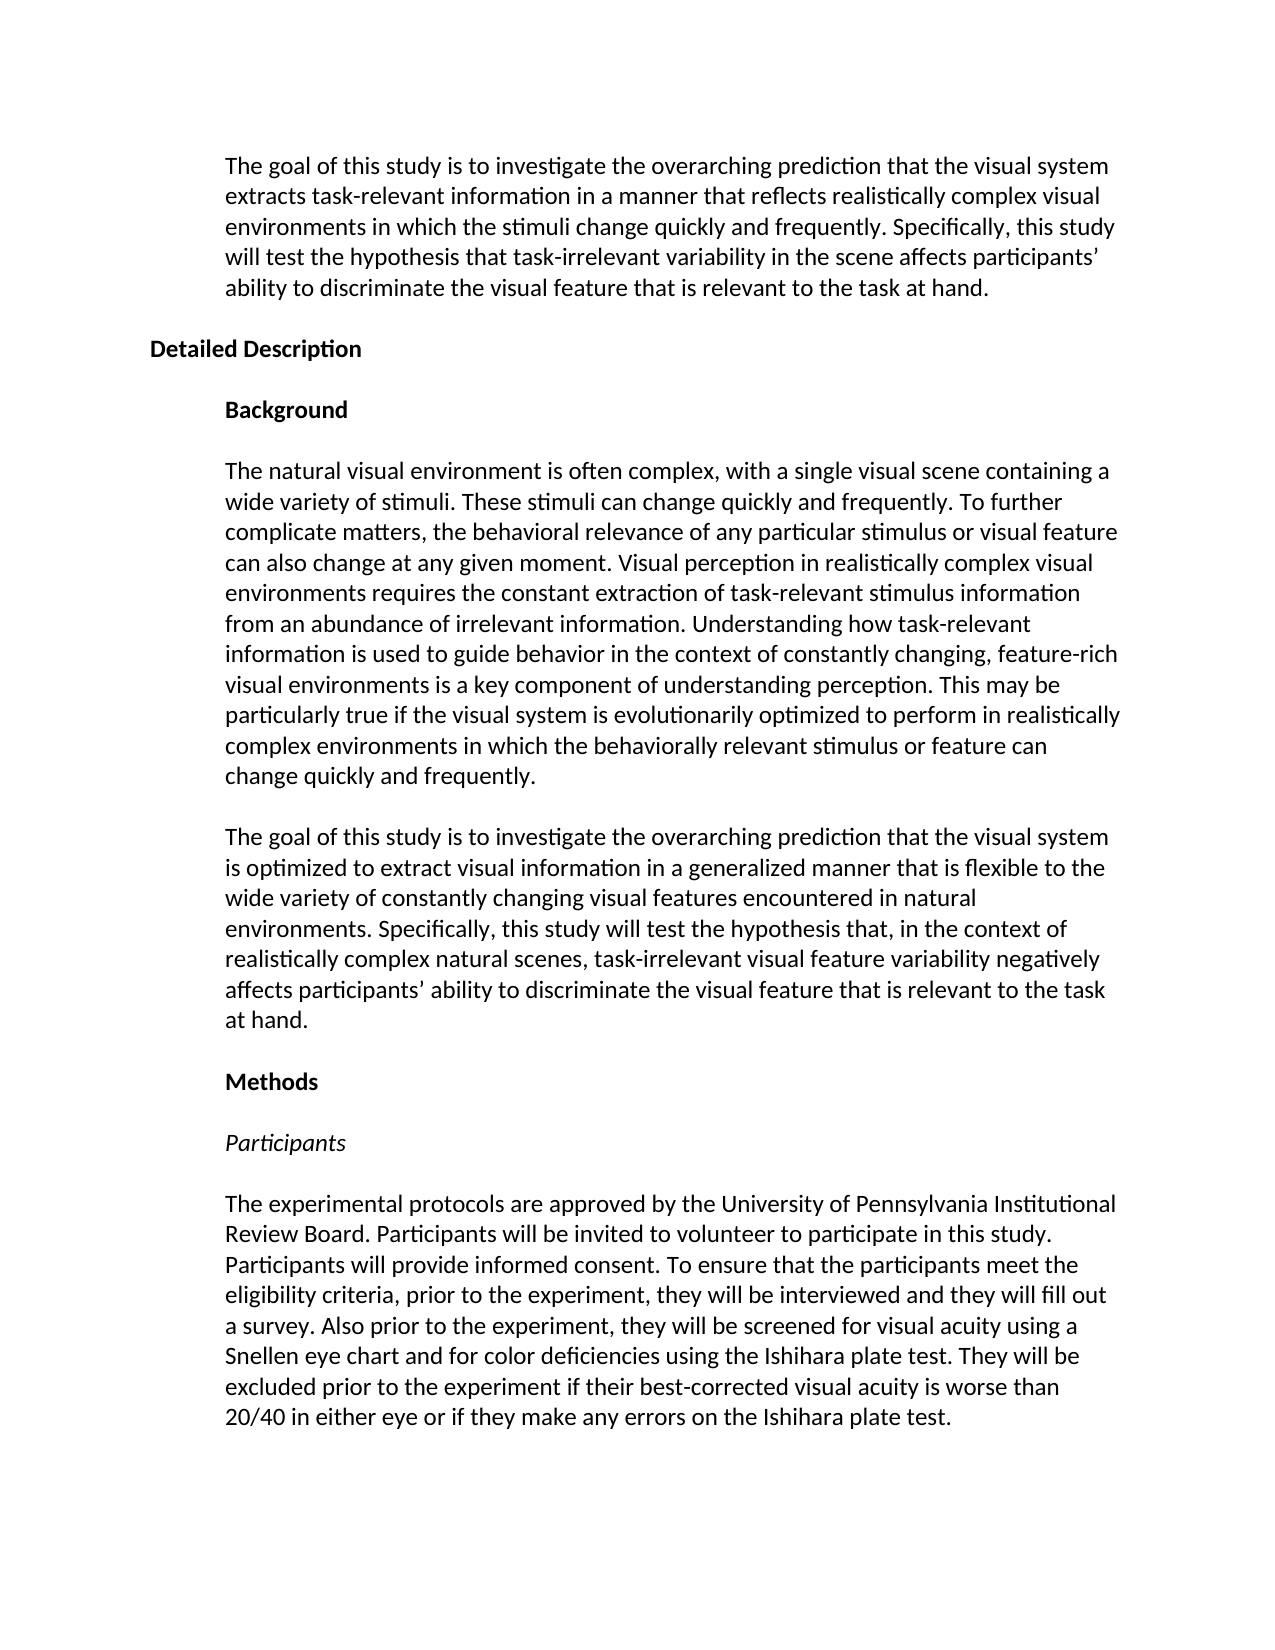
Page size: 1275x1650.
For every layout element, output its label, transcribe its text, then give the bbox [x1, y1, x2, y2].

text The natural visual environment is often complex, with a single visual scene containing a wide variety of stimuli. These stimuli can change quickly and frequently. To further complicate matters, the behavioral relevance of any particular stimulus or visual feature can also change at any given moment. Visual perception in realistically complex visual environments requires the constant extraction of task-relevant stimulus information from an abundance of irrelevant information. Understanding how task-relevant information is used to guide behavior in the context of constantly changing, feature-rich visual environments is a key component of understanding perception. This may be particularly true if the visual system is evolutionarily optimized to perform in realistically complex environments in which the behaviorally relevant stimulus or feature can change quickly and frequently. [225, 455, 1125, 791]
text The experimental protocols are approved by the University of Pennsylvania Institutional Review Board. Participants will be invited to volunteer to participate in this study. Participants will provide informed consent. To ensure that the participants meet the eligibility criteria, prior to the experiment, they will be interviewed and they will fill out a survey. Also prior to the experiment, they will be screened for visual acuity using a Snellen eye chart and for color deficiencies using the Ishihara plate test. They will be excluded prior to the experiment if their best-corrected visual acuity is worse than 20/40 in either eye or if they make any errors on the Ishihara plate test. [225, 1188, 1125, 1432]
text Detailed Description [150, 333, 1125, 364]
text Methods [225, 1066, 1125, 1096]
text The goal of this study is to investigate the overarching prediction that the visual system is optimized to extract visual information in a generalized manner that is flexible to the wide variety of constantly changing visual features encountered in natural environments. Specifically, this study will test the hypothesis that, in the context of realistically complex natural scenes, task-irrelevant visual feature variability negatively affects participants’ ability to discriminate the visual feature that is relevant to the task at hand. [225, 821, 1125, 1035]
text Background [225, 394, 1125, 425]
text The goal of this study is to investigate the overarching prediction that the visual system extracts task-relevant information in a manner that reflects realistically complex visual environments in which the stimuli change quickly and frequently. Specifically, this study will test the hypothesis that task-irrelevant variability in the scene affects participants’ ability to discriminate the visual feature that is relevant to the task at hand. [225, 150, 1125, 303]
text Participants [225, 1127, 1125, 1157]
